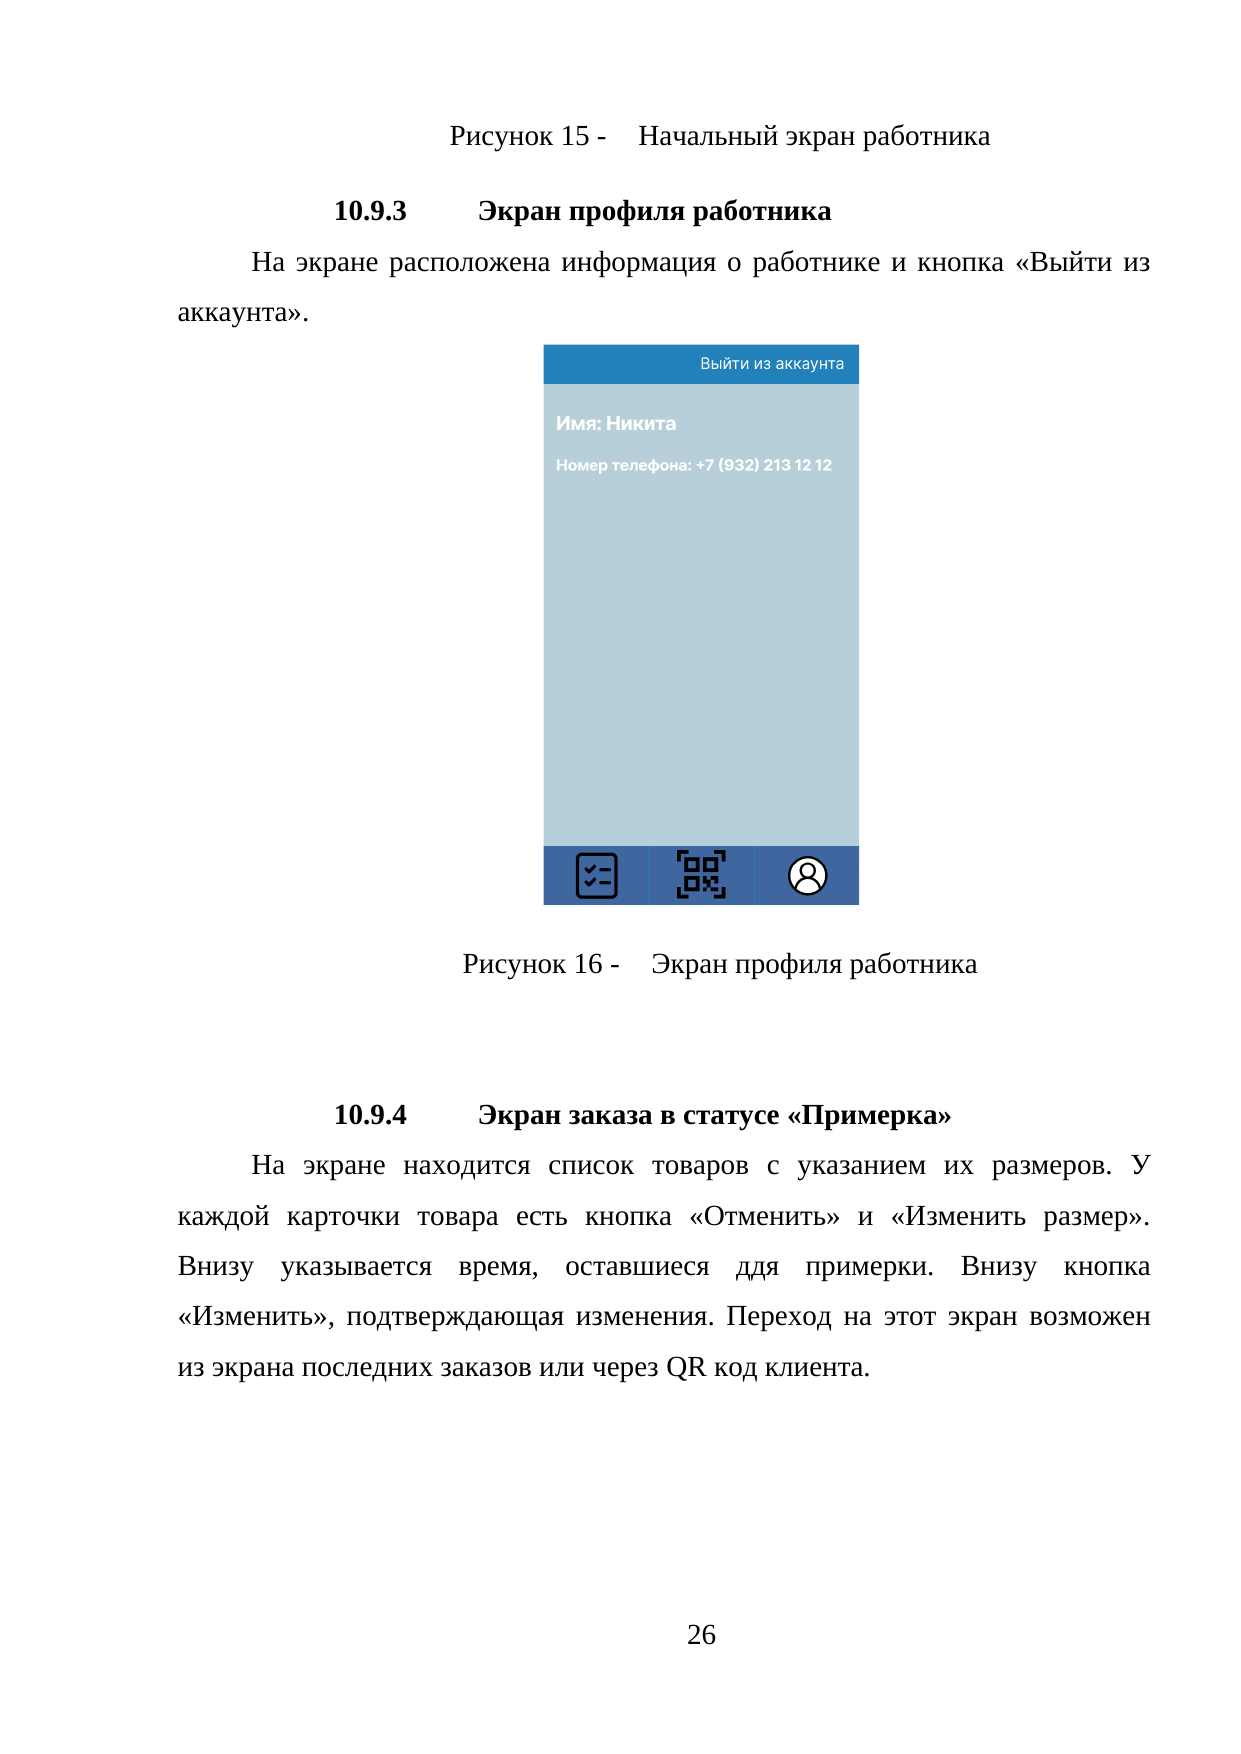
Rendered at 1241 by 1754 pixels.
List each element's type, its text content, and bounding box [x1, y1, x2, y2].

text Начальный экран работника [288, 118, 1152, 152]
text Экран профиля работника [260, 193, 1152, 227]
text Экран профиля работника [288, 947, 1152, 980]
text Экран заказа в статусе «Примерка» [260, 1097, 1152, 1131]
picture [543, 344, 860, 905]
text На экране расположена информация о работнике и кнопка «Выйти из аккаунта». [177, 244, 1152, 328]
text На экране находится список товаров с указанием их размеров. У каждой карточки товара есть кнопка «Отменить» и «Изменить размер». Внизу указывается время, оставшиеся ддя примерки. Внизу кнопка «Изменить», подтверждающая изменения. Переход на этот экран возможен из экрана последних заказов или через QR код клиента. [177, 1147, 1152, 1382]
